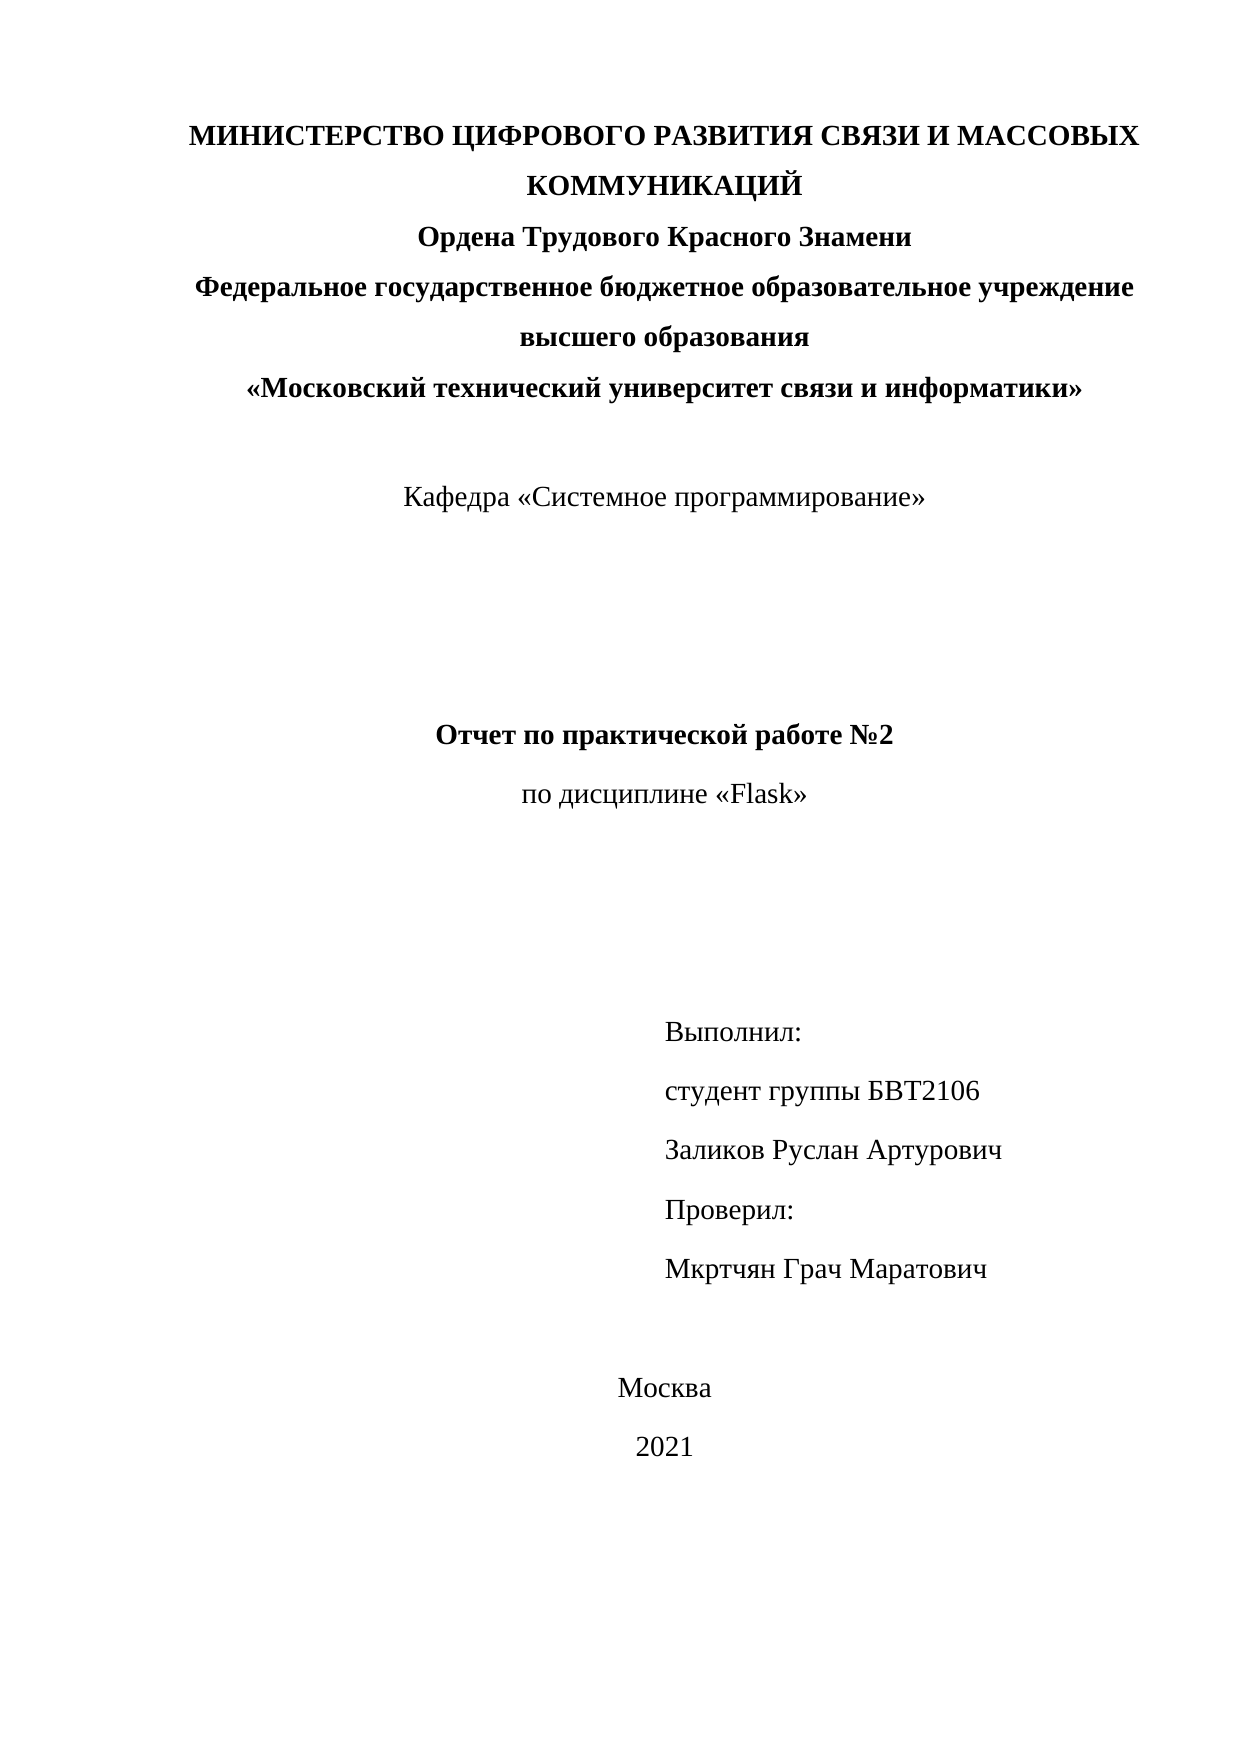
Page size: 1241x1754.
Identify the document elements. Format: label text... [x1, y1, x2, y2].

text Федеральное государственное бюджетное образовательное учреждение высшего образования [177, 269, 1152, 353]
text Выполнил: [177, 1014, 1163, 1047]
text Мкртчян Грач Маратович [177, 1251, 1152, 1285]
text Проверил: [177, 1192, 1152, 1225]
text Ордена Трудового Красного Знамени [177, 219, 1152, 252]
text Москва [177, 1370, 1152, 1403]
text по дисциплине «Flask» [177, 776, 1152, 810]
text МИНИСТЕРСТВО ЦИФРОВОГО РАЗВИТИЯ СВЯЗИ И МАССОВЫХ КОММУНИКАЦИЙ [177, 118, 1152, 202]
text 2021 [177, 1429, 1152, 1463]
text «Московский технический университет связи и информатики» [177, 370, 1152, 403]
text Отчет по практической работе №2 [177, 717, 1152, 750]
text студент группы БВТ2106 [177, 1073, 1163, 1107]
text Заликов Руслан Артурович [177, 1132, 1163, 1166]
text Кафедра «Системное программирование» [177, 479, 1152, 513]
